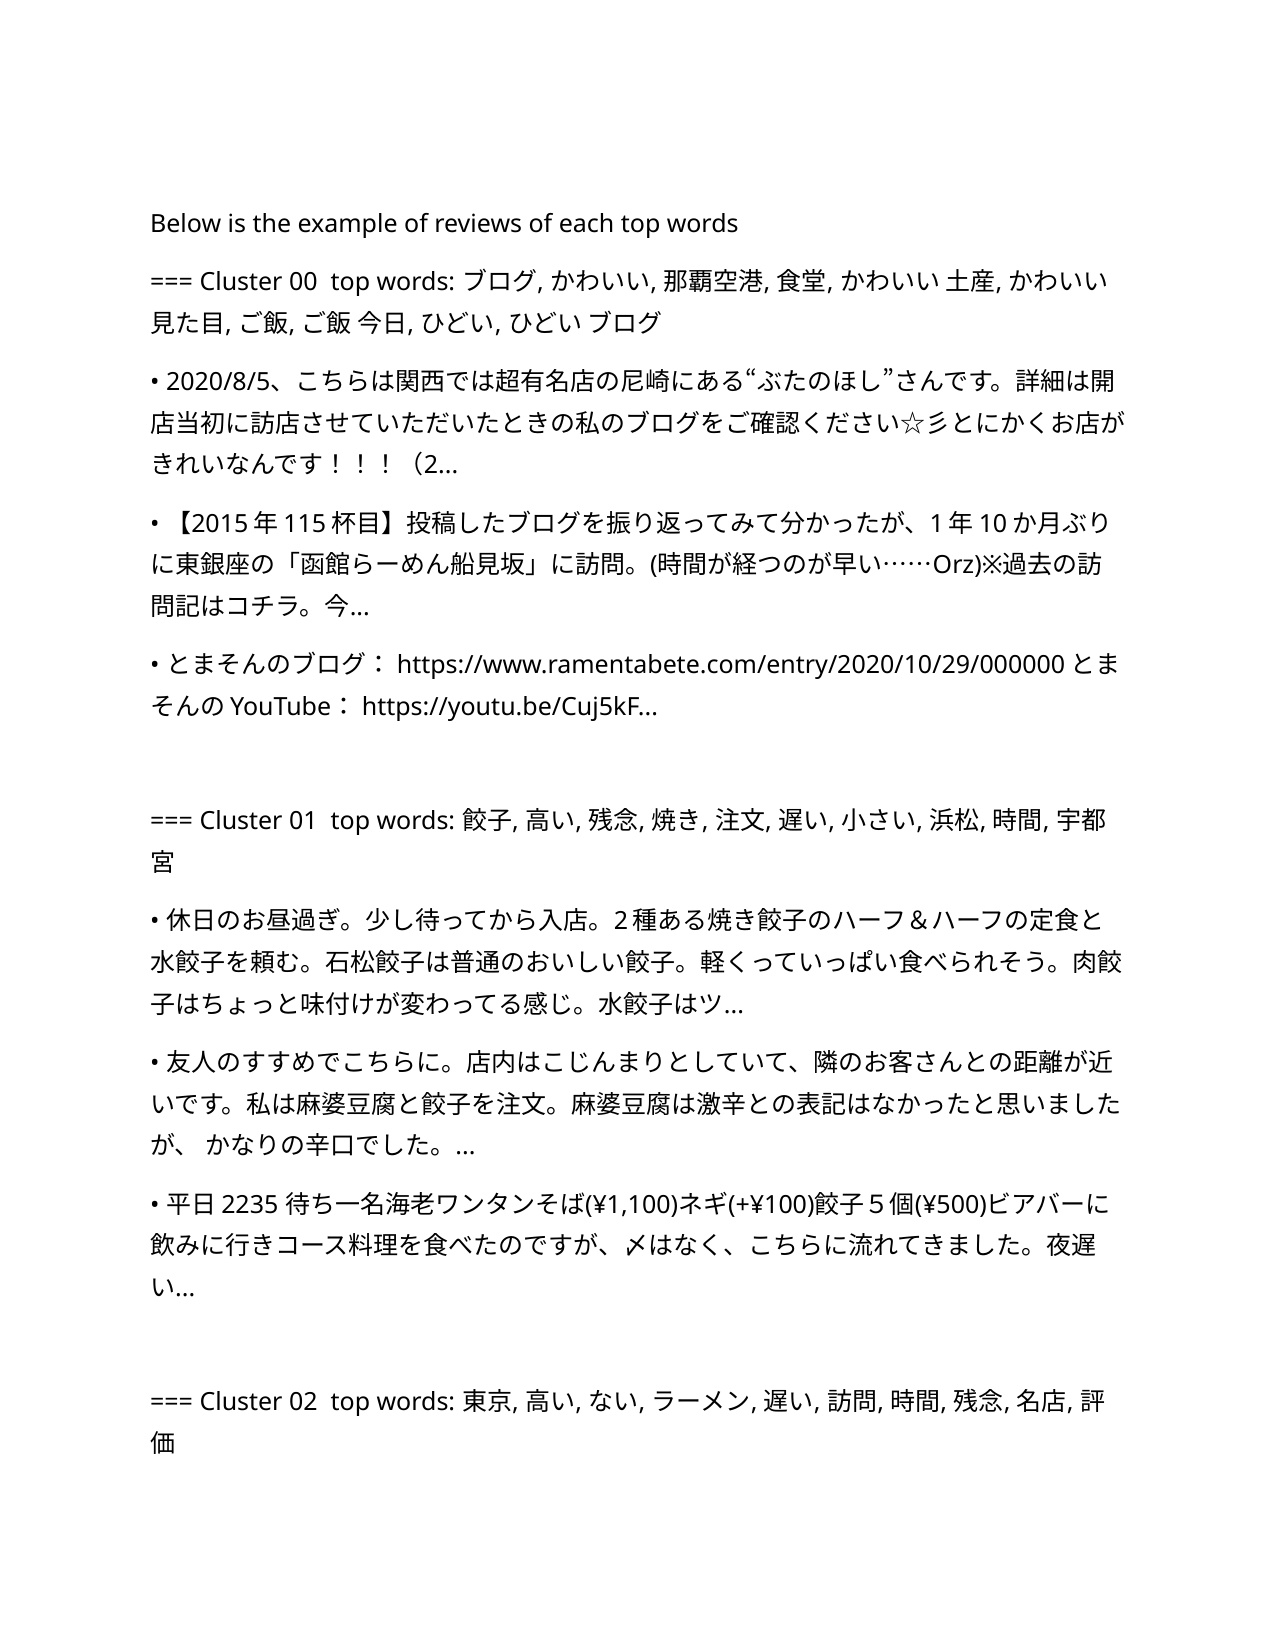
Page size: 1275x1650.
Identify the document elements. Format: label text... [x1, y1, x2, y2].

text === Cluster 02 top words: 東京, 高い, ない, ラーメン, 遅い, 訪問, 時間, 残念, 名店, 評価 [150, 1382, 1125, 1459]
text • 2020/8/5、こちらは関西では超有名店の尼崎にある“ぶたのほし”さんです。詳細は開店当初に訪店させていただいたときの私のブログをご確認ください☆彡とにかくお店がきれいなんです！！！（2... [150, 362, 1125, 481]
text === Cluster 00 top words: ブログ, かわいい, 那覇空港, 食堂, かわいい 土産, かわいい 見た目, ご飯, ご飯 今日, ひどい, ひどい ブログ [150, 262, 1125, 339]
text • 【2015年115杯目】投稿したブログを振り返ってみて分かったが、1年10か月ぶりに東銀座の「函館らーめん船見坂」に訪問。(時間が経つのが早い……Orz)※過去の訪問記はコチラ。今... [150, 503, 1125, 623]
text === Cluster 01 top words: 餃子, 高い, 残念, 焼き, 注文, 遅い, 小さい, 浜松, 時間, 宇都宮 [150, 801, 1125, 879]
text • 友人のすすめでこちらに。店内はこじんまりとしていて、隣のお客さんとの距離が近いです。私は麻婆豆腐と餃子を注文。麻婆豆腐は激辛との表記はなかったと思いましたが、 かなりの辛口でした。... [150, 1042, 1125, 1162]
text • とまそんのブログ： https://www.ramentabete.com/entry/2020/10/29/000000とまそんのYouTube： https://youtu.be/Cuj5kF... [150, 645, 1125, 723]
text • 休日のお昼過ぎ。少し待ってから入店。2種ある焼き餃子のハーフ＆ハーフの定食と水餃子を頼む。石松餃子は普通のおいしい餃子。軽くっていっぱい食べられそう。肉餃子はちょっと味付けが変わってる感じ。水餃子はツ... [150, 901, 1125, 1020]
text Below is the example of reviews of each top words [150, 206, 1125, 240]
text • 平日2235 待ち一名海老ワンタンそば(¥1,100)ネギ(+¥100)餃子５個(¥500)ビアバーに飲みに行きコース料理を食べたのですが、〆はなく、こちらに流れてきました。夜遅い... [150, 1184, 1125, 1304]
